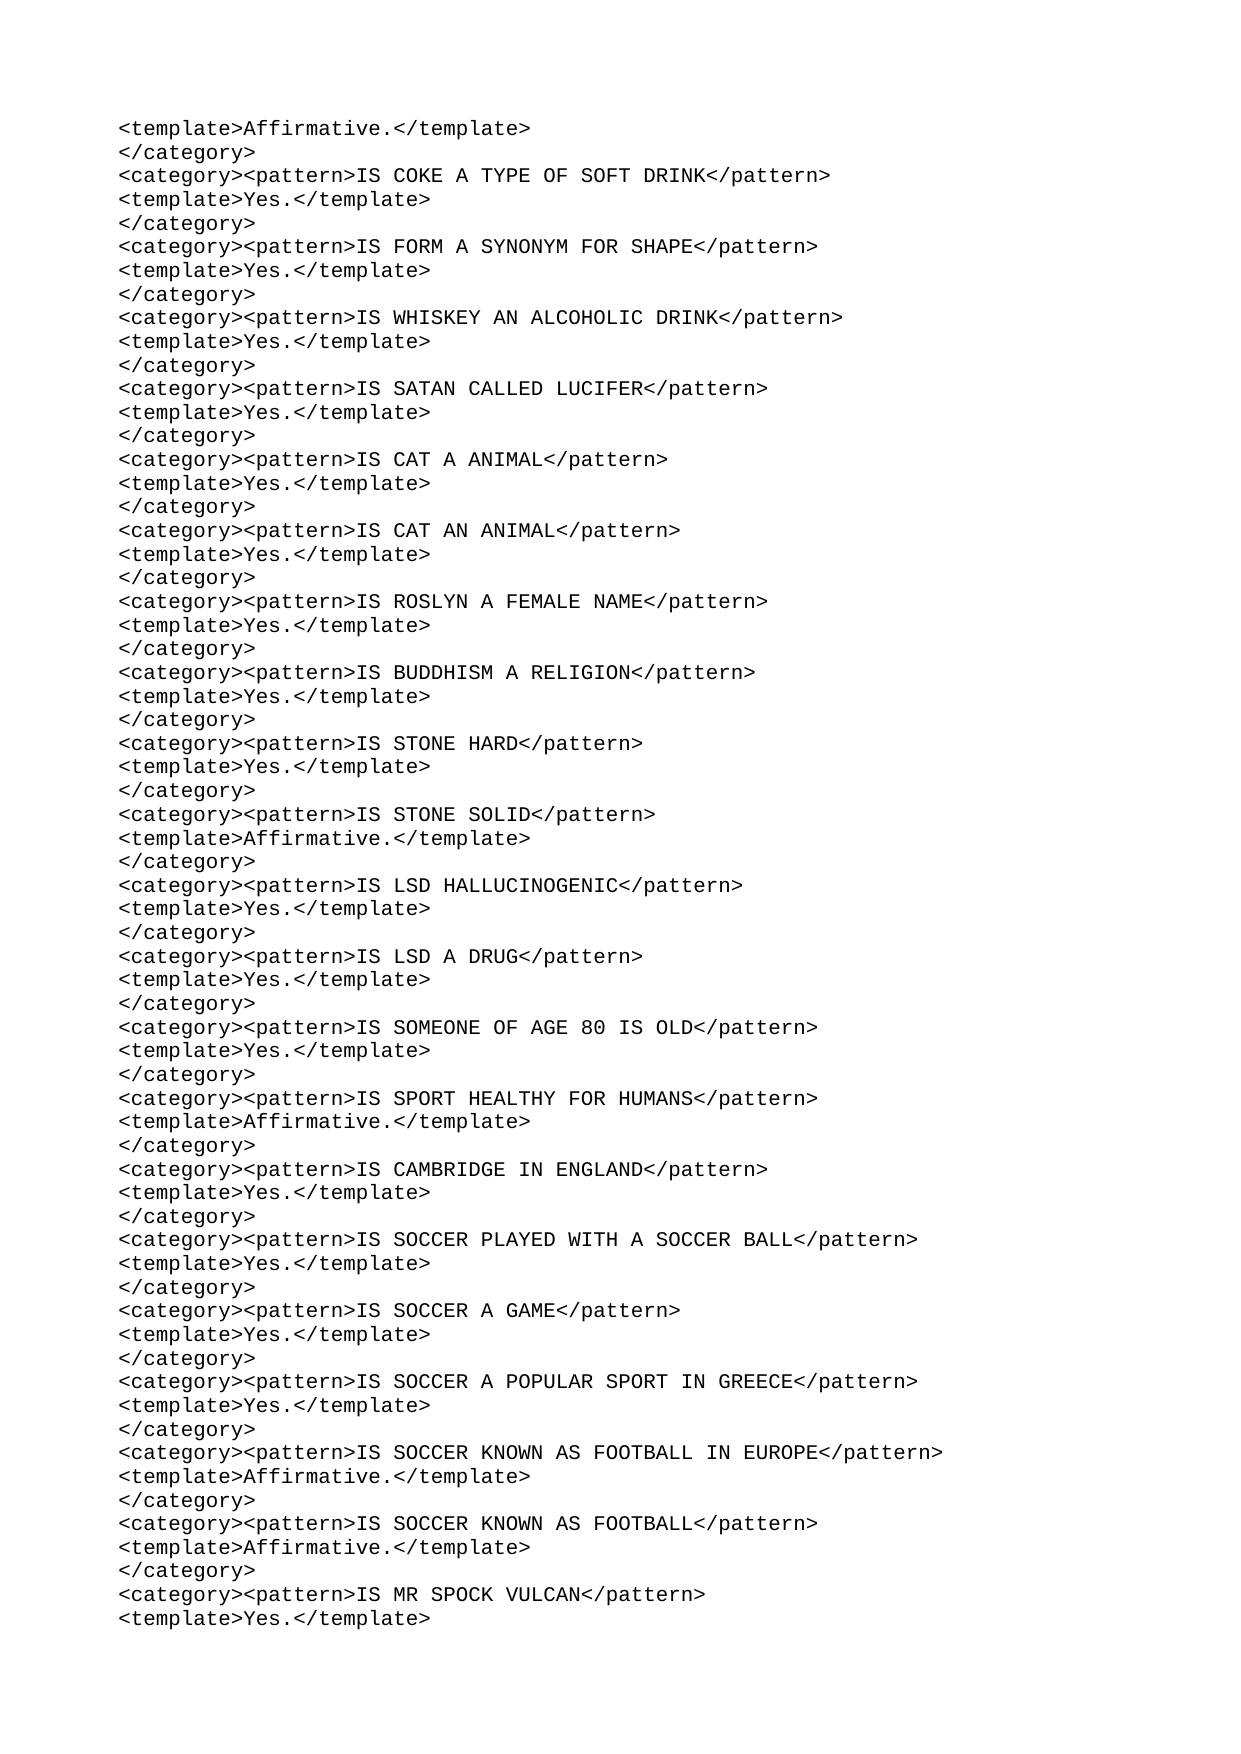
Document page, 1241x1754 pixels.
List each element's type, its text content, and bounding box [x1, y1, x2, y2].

text </category> [118, 1419, 1122, 1442]
text <category><pattern>IS SOCCER KNOWN AS FOOTBALL</pattern> [118, 1513, 1122, 1537]
text <category><pattern>IS STONE HARD</pattern> [118, 733, 1122, 757]
text </category> [118, 426, 1122, 449]
text <category><pattern>IS CAMBRIDGE IN ENGLAND</pattern> [118, 1158, 1122, 1182]
text <category><pattern>IS SATAN CALLED LUCIFER</pattern> [118, 378, 1122, 402]
text <category><pattern>IS MR SPOCK VULCAN</pattern> [118, 1584, 1122, 1608]
text </category> [118, 993, 1122, 1017]
text <category><pattern>IS SPORT HEALTHY FOR HUMANS</pattern> [118, 1088, 1122, 1111]
text <category><pattern>IS CAT AN ANIMAL</pattern> [118, 520, 1122, 544]
text <template>Yes.</template> [118, 544, 1122, 567]
text <category><pattern>IS COKE A TYPE OF SOFT DRINK</pattern> [118, 165, 1122, 189]
text <category><pattern>IS SOCCER PLAYED WITH A SOCCER BALL</pattern> [118, 1229, 1122, 1253]
text <category><pattern>IS BUDDHISM A RELIGION</pattern> [118, 662, 1122, 686]
text </category> [118, 1561, 1122, 1584]
text <category><pattern>IS CAT A ANIMAL</pattern> [118, 449, 1122, 473]
text </category> [118, 922, 1122, 946]
text <category><pattern>IS FORM A SYNONYM FOR SHAPE</pattern> [118, 236, 1122, 260]
text <template>Yes.</template> [118, 1040, 1122, 1064]
text </category> [118, 851, 1122, 875]
text <template>Yes.</template> [118, 615, 1122, 638]
text </category> [118, 1277, 1122, 1300]
text <template>Yes.</template> [118, 260, 1122, 284]
text <template>Affirmative.</template> [118, 1537, 1122, 1561]
text <template>Yes.</template> [118, 1182, 1122, 1206]
text </category> [118, 354, 1122, 378]
text <template>Affirmative.</template> [118, 1466, 1122, 1489]
text <category><pattern>IS ROSLYN A FEMALE NAME</pattern> [118, 591, 1122, 615]
text </category> [118, 709, 1122, 733]
text </category> [118, 1206, 1122, 1229]
text <category><pattern>IS SOMEONE OF AGE 80 IS OLD</pattern> [118, 1017, 1122, 1040]
text <template>Yes.</template> [118, 189, 1122, 213]
text </category> [118, 780, 1122, 804]
text <template>Yes.</template> [118, 1395, 1122, 1419]
text </category> [118, 213, 1122, 236]
text <template>Yes.</template> [118, 1324, 1122, 1348]
text </category> [118, 638, 1122, 662]
text <template>Yes.</template> [118, 402, 1122, 426]
text <category><pattern>IS STONE SOLID</pattern> [118, 804, 1122, 827]
text <template>Affirmative.</template> [118, 1111, 1122, 1135]
text <template>Yes.</template> [118, 686, 1122, 709]
text <template>Yes.</template> [118, 969, 1122, 993]
text <template>Yes.</template> [118, 757, 1122, 780]
text </category> [118, 284, 1122, 307]
text <template>Yes.</template> [118, 898, 1122, 922]
text <template>Yes.</template> [118, 473, 1122, 496]
text <template>Yes.</template> [118, 331, 1122, 354]
text <category><pattern>IS WHISKEY AN ALCOHOLIC DRINK</pattern> [118, 307, 1122, 331]
text <template>Affirmative.</template> [118, 827, 1122, 851]
text </category> [118, 142, 1122, 165]
text </category> [118, 1064, 1122, 1088]
text </category> [118, 567, 1122, 591]
text <category><pattern>IS LSD A DRUG</pattern> [118, 946, 1122, 969]
text <template>Yes.</template> [118, 1608, 1122, 1631]
text </category> [118, 1348, 1122, 1371]
text <category><pattern>IS SOCCER A GAME</pattern> [118, 1300, 1122, 1324]
text <category><pattern>IS LSD HALLUCINOGENIC</pattern> [118, 875, 1122, 898]
text <category><pattern>IS SOCCER KNOWN AS FOOTBALL IN EUROPE</pattern> [118, 1442, 1122, 1466]
text </category> [118, 496, 1122, 520]
text </category> [118, 1489, 1122, 1513]
text <template>Affirmative.</template> [118, 118, 1122, 142]
text </category> [118, 1135, 1122, 1158]
text <template>Yes.</template> [118, 1253, 1122, 1277]
text <category><pattern>IS SOCCER A POPULAR SPORT IN GREECE</pattern> [118, 1371, 1122, 1395]
